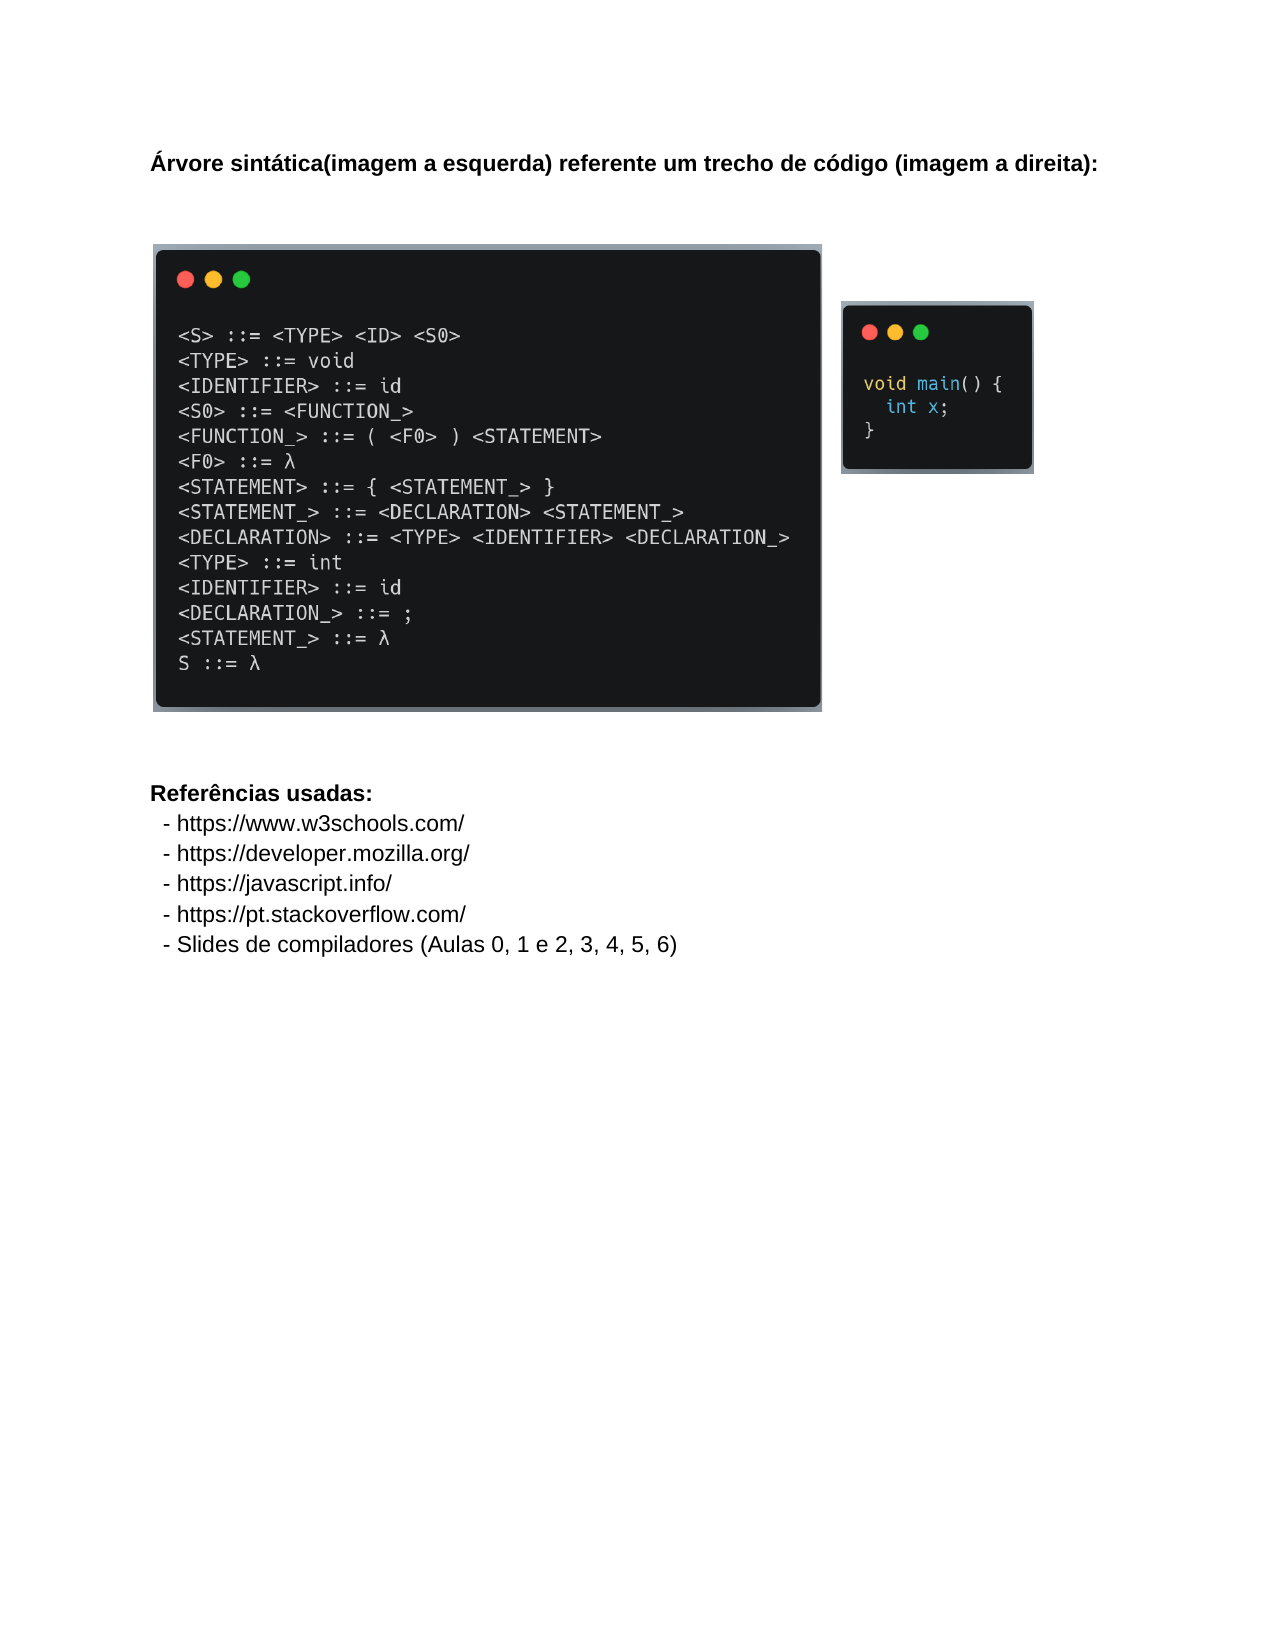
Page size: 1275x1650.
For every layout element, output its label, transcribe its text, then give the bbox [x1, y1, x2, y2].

text - https://developer.mozilla.org/ [150, 840, 1125, 866]
picture [841, 301, 1034, 474]
text Árvore sintática(imagem a esquerda) referente um trecho de código (imagem a direita): [150, 150, 1125, 176]
text Referências usadas: [150, 780, 1125, 806]
picture [153, 244, 823, 712]
text - https://pt.stackoverflow.com/ [150, 901, 1125, 927]
text - https://www.w3schools.com/ [150, 810, 1125, 836]
text - Slides de compiladores (Aulas 0, 1 e 2, 3, 4, 5, 6) [150, 931, 1125, 957]
text - https://javascript.info/ [150, 870, 1125, 897]
